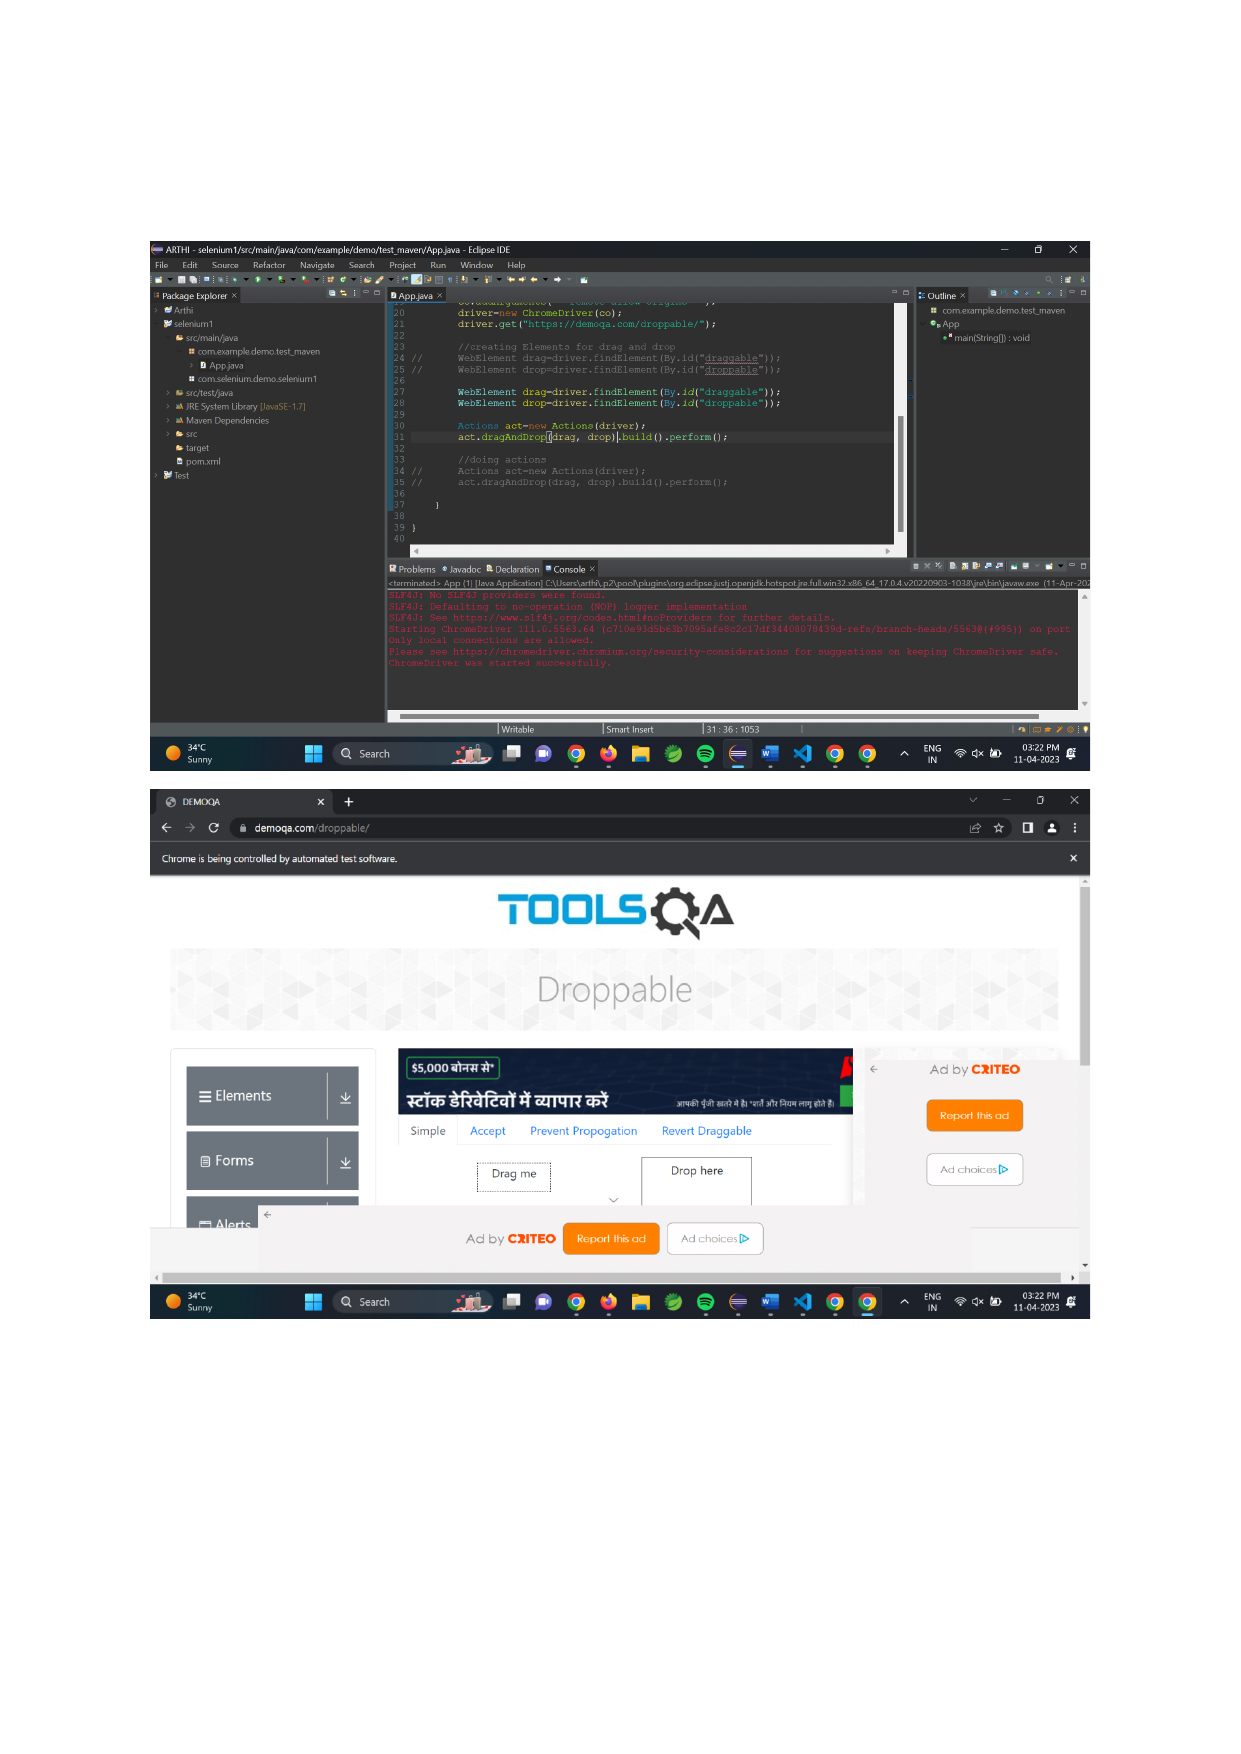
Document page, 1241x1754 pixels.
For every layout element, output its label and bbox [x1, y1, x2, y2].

picture [150, 241, 1091, 771]
picture [150, 789, 1091, 1319]
